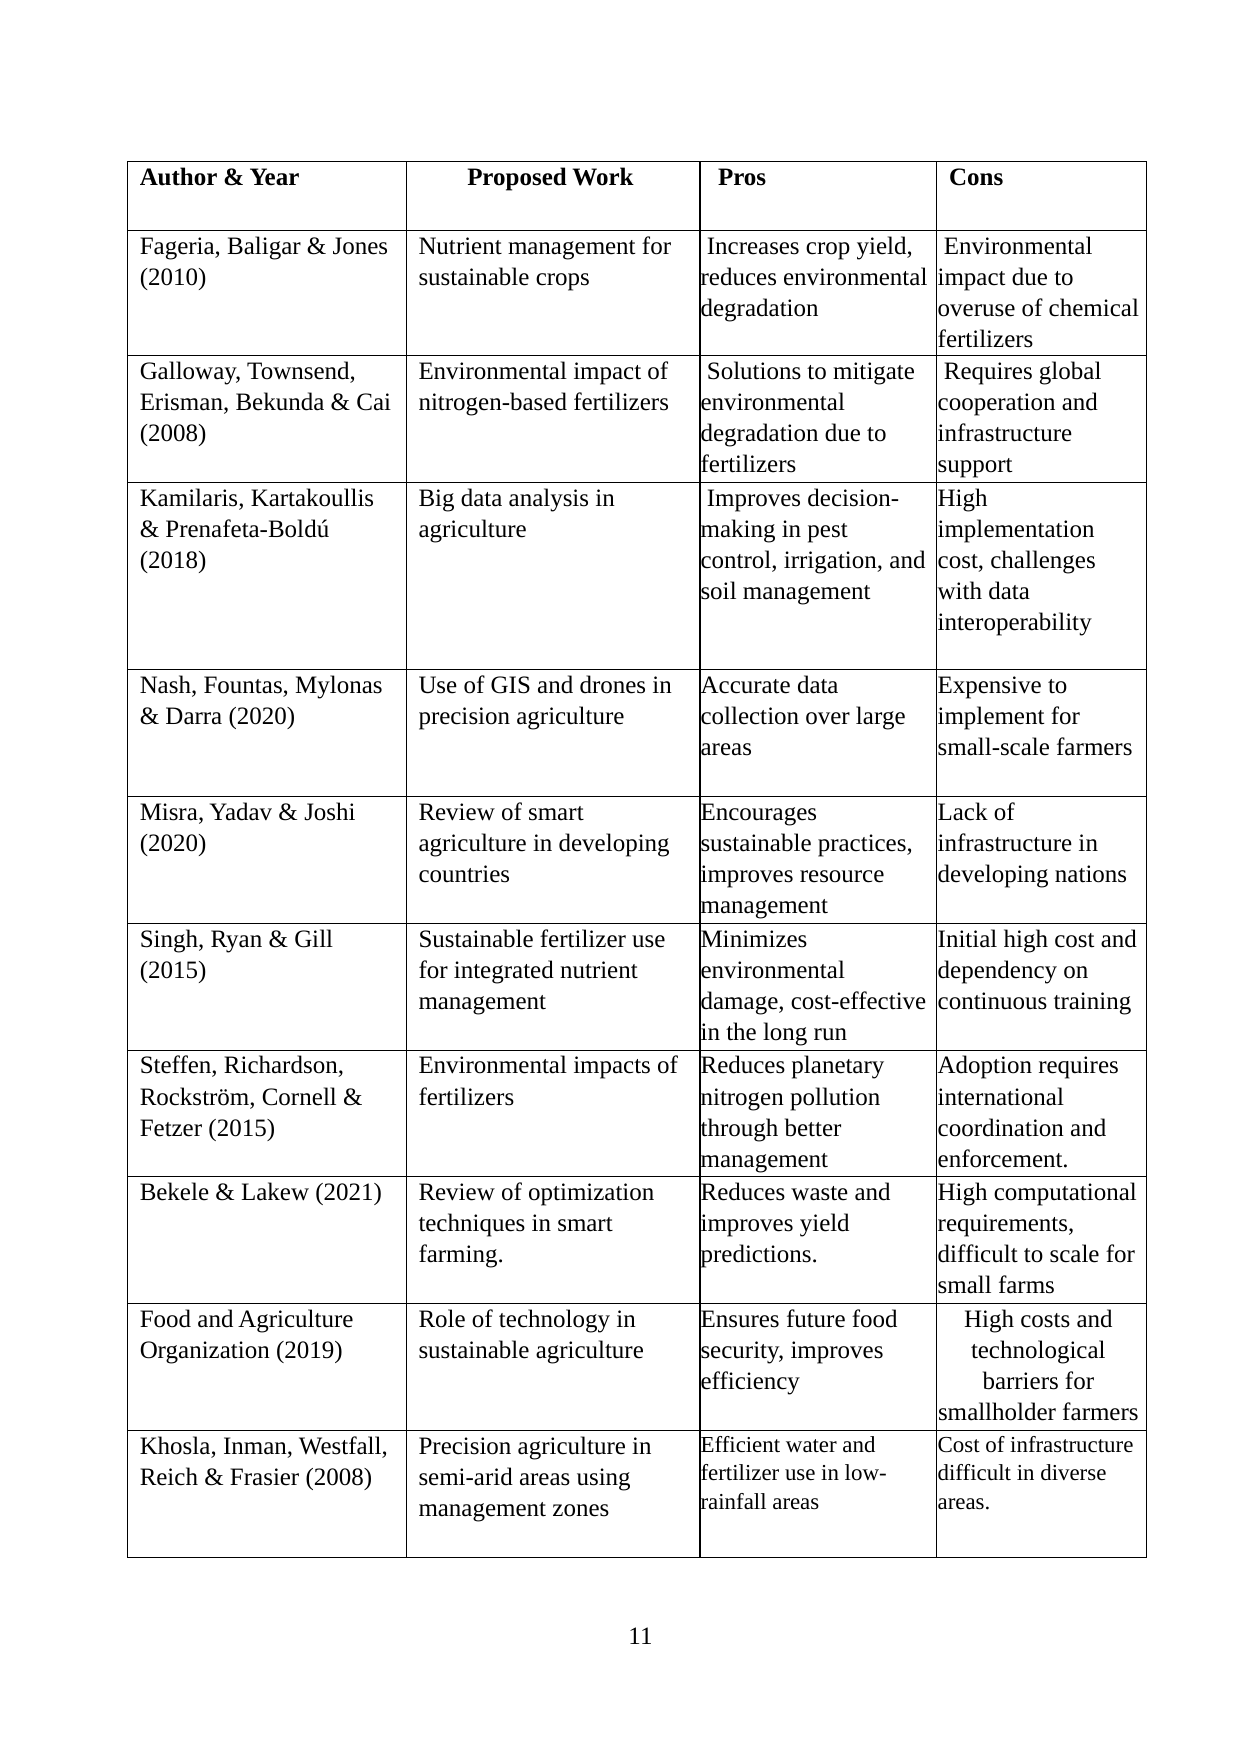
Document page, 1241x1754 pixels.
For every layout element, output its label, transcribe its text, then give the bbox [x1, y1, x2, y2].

table_cell Reduces waste and improves yield predictions. [701, 1177, 936, 1303]
table_cell Nash, Fountas, Mylonas & Darra (2020) [128, 670, 406, 796]
table_cell Fageria, Baligar & Jones (2010) [128, 231, 406, 355]
table_cell Misra, Yadav & Joshi (2020) [128, 797, 406, 923]
table_cell Role of technology in sustainable agriculture [407, 1304, 699, 1430]
table_cell Precision agriculture in semi-arid areas using management zones [407, 1431, 699, 1557]
table_cell Environmental impact due to overuse of chemical fertilizers [937, 231, 1146, 355]
table_cell Food and Agriculture Organization (2019) [128, 1304, 406, 1430]
table_cell Solutions to mitigate environmental degradation due to fertilizers [701, 356, 936, 482]
table_cell Review of smart agriculture in developing countries [407, 797, 699, 923]
table_cell Lack of infrastructure in developing nations [937, 797, 1146, 923]
table_header Pros [701, 162, 936, 230]
table_cell Singh, Ryan & Gill (2015) [128, 924, 406, 1049]
table_cell Initial high cost and dependency on continuous training [937, 924, 1146, 1049]
table_cell Sustainable fertilizer use for integrated nutrient management [407, 924, 699, 1049]
table_cell Galloway, Townsend, Erisman, Bekunda & Cai (2008) [128, 356, 406, 482]
table_header Proposed Work [407, 162, 699, 230]
table_cell Reduces planetary nitrogen pollution through better management [701, 1051, 936, 1176]
table_cell Kamilaris, Kartakoullis & Prenafeta-Boldú (2018) [128, 483, 406, 669]
table_cell Nutrient management for sustainable crops [407, 231, 699, 355]
table_cell Ensures future food security, improves efficiency [701, 1304, 936, 1430]
table_cell Expensive to implement for small-scale farmers [937, 670, 1146, 796]
table_cell Khosla, Inman, Westfall, Reich & Frasier (2008) [128, 1431, 406, 1557]
table_cell Bekele & Lakew (2021) [128, 1177, 406, 1303]
table_cell Increases crop yield, reduces environmental degradation [701, 231, 936, 355]
table_cell High computational requirements, difficult to scale for small farms [937, 1177, 1146, 1303]
table_cell Accurate data collection over large areas [701, 670, 936, 796]
table_header Cons [937, 162, 1146, 230]
table_cell Minimizes environmental damage, cost-effective in the long run [701, 924, 936, 1049]
table_cell Cost of infrastructure difficult in diverse areas. [937, 1431, 1146, 1557]
table_cell Big data analysis in agriculture [407, 483, 699, 669]
table_cell Environmental impacts of fertilizers [407, 1051, 699, 1176]
table_cell Steffen, Richardson, Rockström, Cornell & Fetzer (2015) [128, 1051, 406, 1176]
table_cell Encourages sustainable practices, improves resource management [701, 797, 936, 923]
table_cell Adoption requires international coordination and enforcement. [937, 1051, 1146, 1176]
table_cell High implementation cost, challenges with data interoperability [937, 483, 1146, 669]
table_cell High costs and technological barriers for smallholder farmers [937, 1304, 1146, 1430]
table_cell Review of optimization techniques in smart farming. [407, 1177, 699, 1303]
table_cell Requires global cooperation and infrastructure support [937, 356, 1146, 482]
table_cell Environmental impact of nitrogen-based fertilizers [407, 356, 699, 482]
table_cell Efficient water and fertilizer use in low-rainfall areas [701, 1431, 936, 1557]
table_cell Improves decision-making in pest control, irrigation, and soil management [701, 483, 936, 669]
table_header Author & Year [128, 162, 406, 230]
table_cell Use of GIS and drones in precision agriculture [407, 670, 699, 796]
